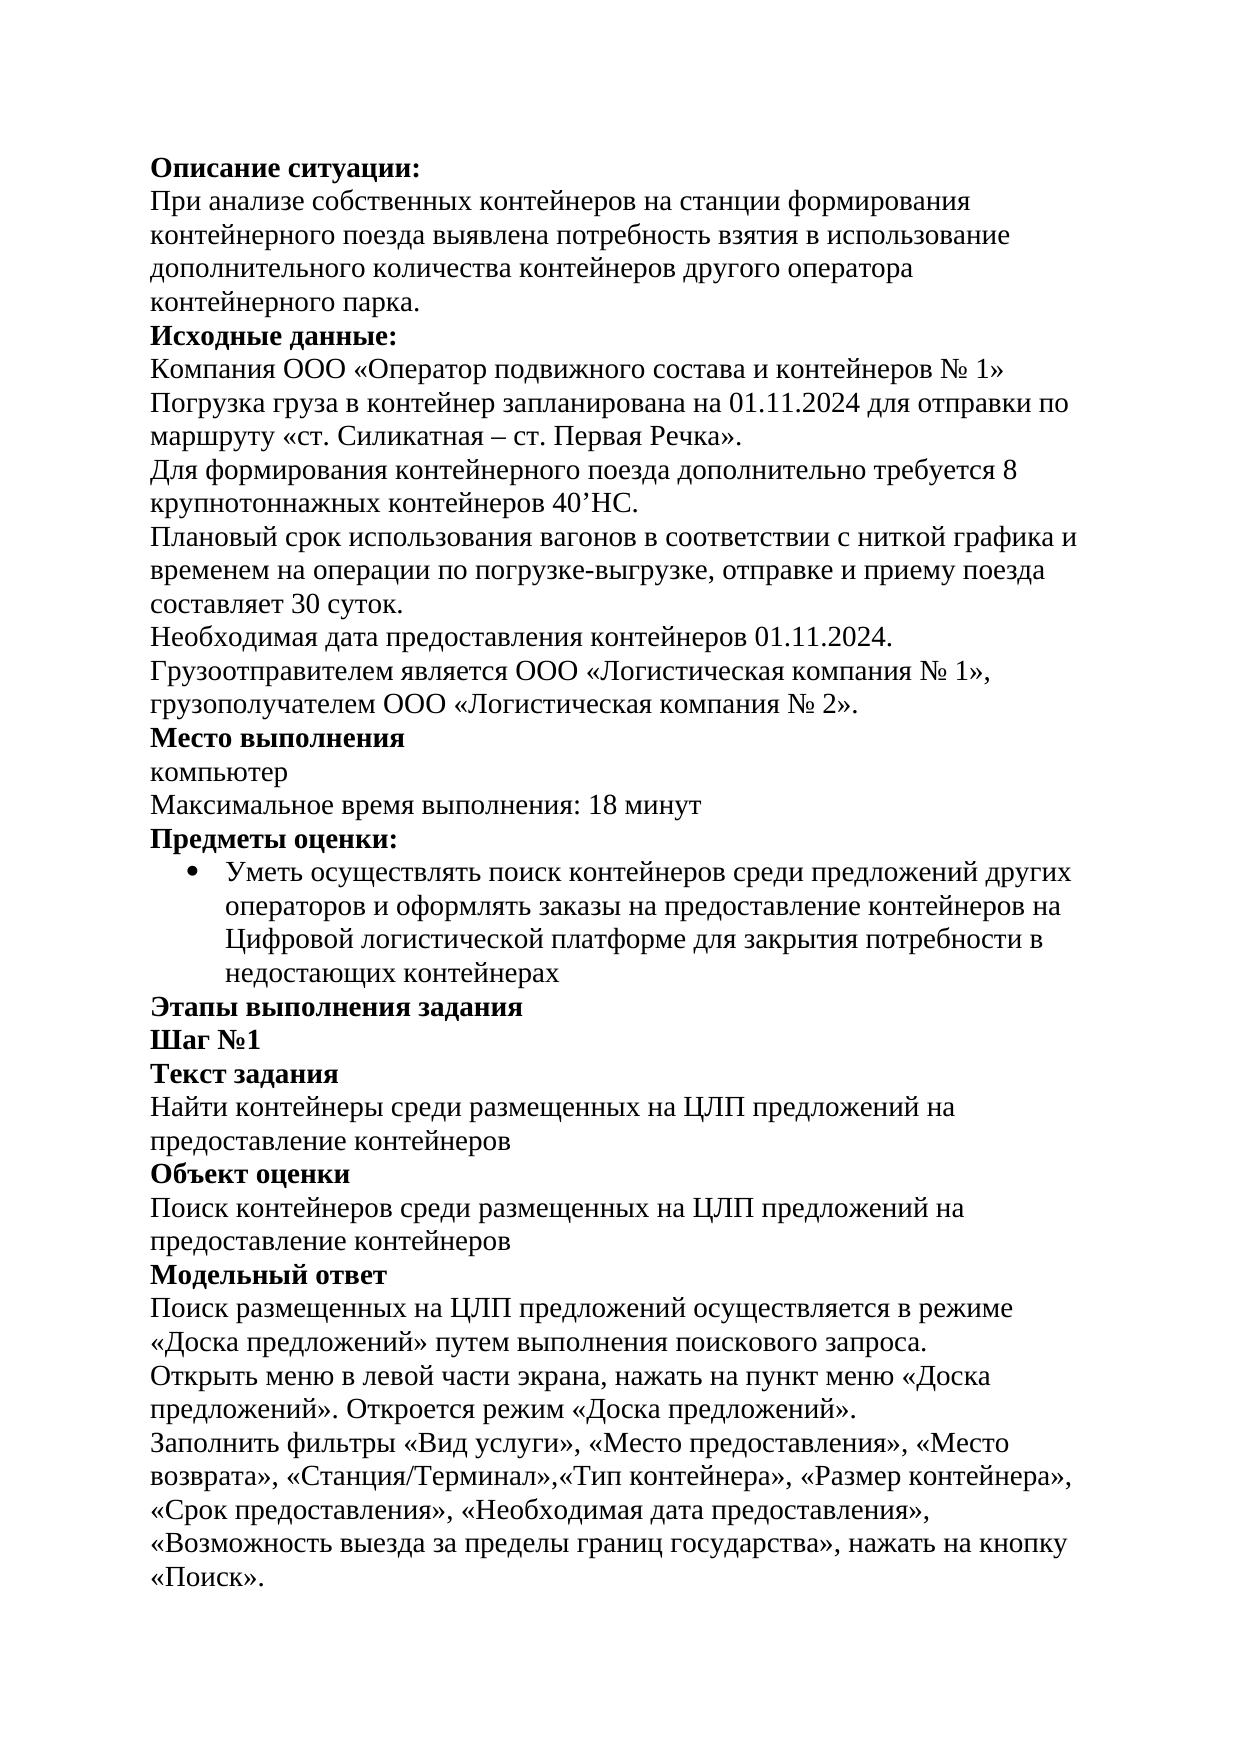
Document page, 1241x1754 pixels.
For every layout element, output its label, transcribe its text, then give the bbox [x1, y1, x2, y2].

list Уметь осуществлять поиск контейнеров среди предложений других операторов и оформлять заказы на предоставление контейнеров на Цифровой логистической платформе для закрытия потребности в недостающих контейнерах [187, 854, 1090, 989]
text Максимальное время выполнения: 18 минут [150, 787, 1090, 821]
text При анализе собственных контейнеров на станции формирования контейнерного поезда выявлена потребность взятия в использование дополнительного количества контейнеров другого оператора контейнерного парка. [150, 183, 1090, 318]
text Поиск размещенных на ЦЛП предложений осуществляется в режиме «Доска предложений» путем выполнения поискового запроса. [150, 1291, 1090, 1358]
text Грузоотправителем является ООО «Логистическая компания № 1», грузополучателем ООО «Логистическая компания № 2». [150, 653, 1090, 720]
text Предметы оценки: [150, 821, 1090, 854]
text Место выполнения [150, 720, 1090, 754]
text Необходимая дата предоставления контейнеров 01.11.2024. [150, 619, 1090, 653]
text Погрузка груза в контейнер запланирована на 01.11.2024 для отправки по маршруту «ст. Силикатная – ст. Первая Речка». [150, 385, 1090, 452]
text компьютер [150, 754, 1090, 787]
text Текст задания [150, 1056, 1090, 1089]
text Описание ситуации: [150, 150, 1090, 183]
text Шаг №1 [150, 1022, 1090, 1056]
text Компания ООО «Оператор подвижного состава и контейнеров № 1» [150, 351, 1090, 385]
text Открыть меню в левой части экрана, нажать на пункт меню «Доска предложений». Откроется режим «Доска предложений». [150, 1358, 1090, 1425]
text Исходные данные: [150, 318, 1090, 351]
text Поиск контейнеров среди размещенных на ЦЛП предложений на предоставление контейнеров [150, 1190, 1090, 1257]
text Для формирования контейнерного поезда дополнительно требуется 8 крупнотоннажных контейнеров 40’HC. [150, 452, 1090, 519]
text Заполнить фильтры «Вид услуги», «Место предоставления», «Место возврата», «Станция/Терминал»,«Тип контейнера», «Размер контейнера», «Срок предоставления», «Необходимая дата предоставления», «Возможность выезда за пределы границ государства», нажать на кнопку «Поиск». [150, 1425, 1090, 1592]
text Плановый срок использования вагонов в соответствии с ниткой графика и временем на операции по погрузке-выгрузке, отправке и приему поезда составляет 30 суток. [150, 519, 1090, 619]
text Объект оценки [150, 1156, 1090, 1190]
text Найти контейнеры среди размещенных на ЦЛП предложений на предоставление контейнеров [150, 1089, 1090, 1156]
text Модельный ответ [150, 1257, 1090, 1291]
text Этапы выполнения задания [150, 989, 1090, 1022]
